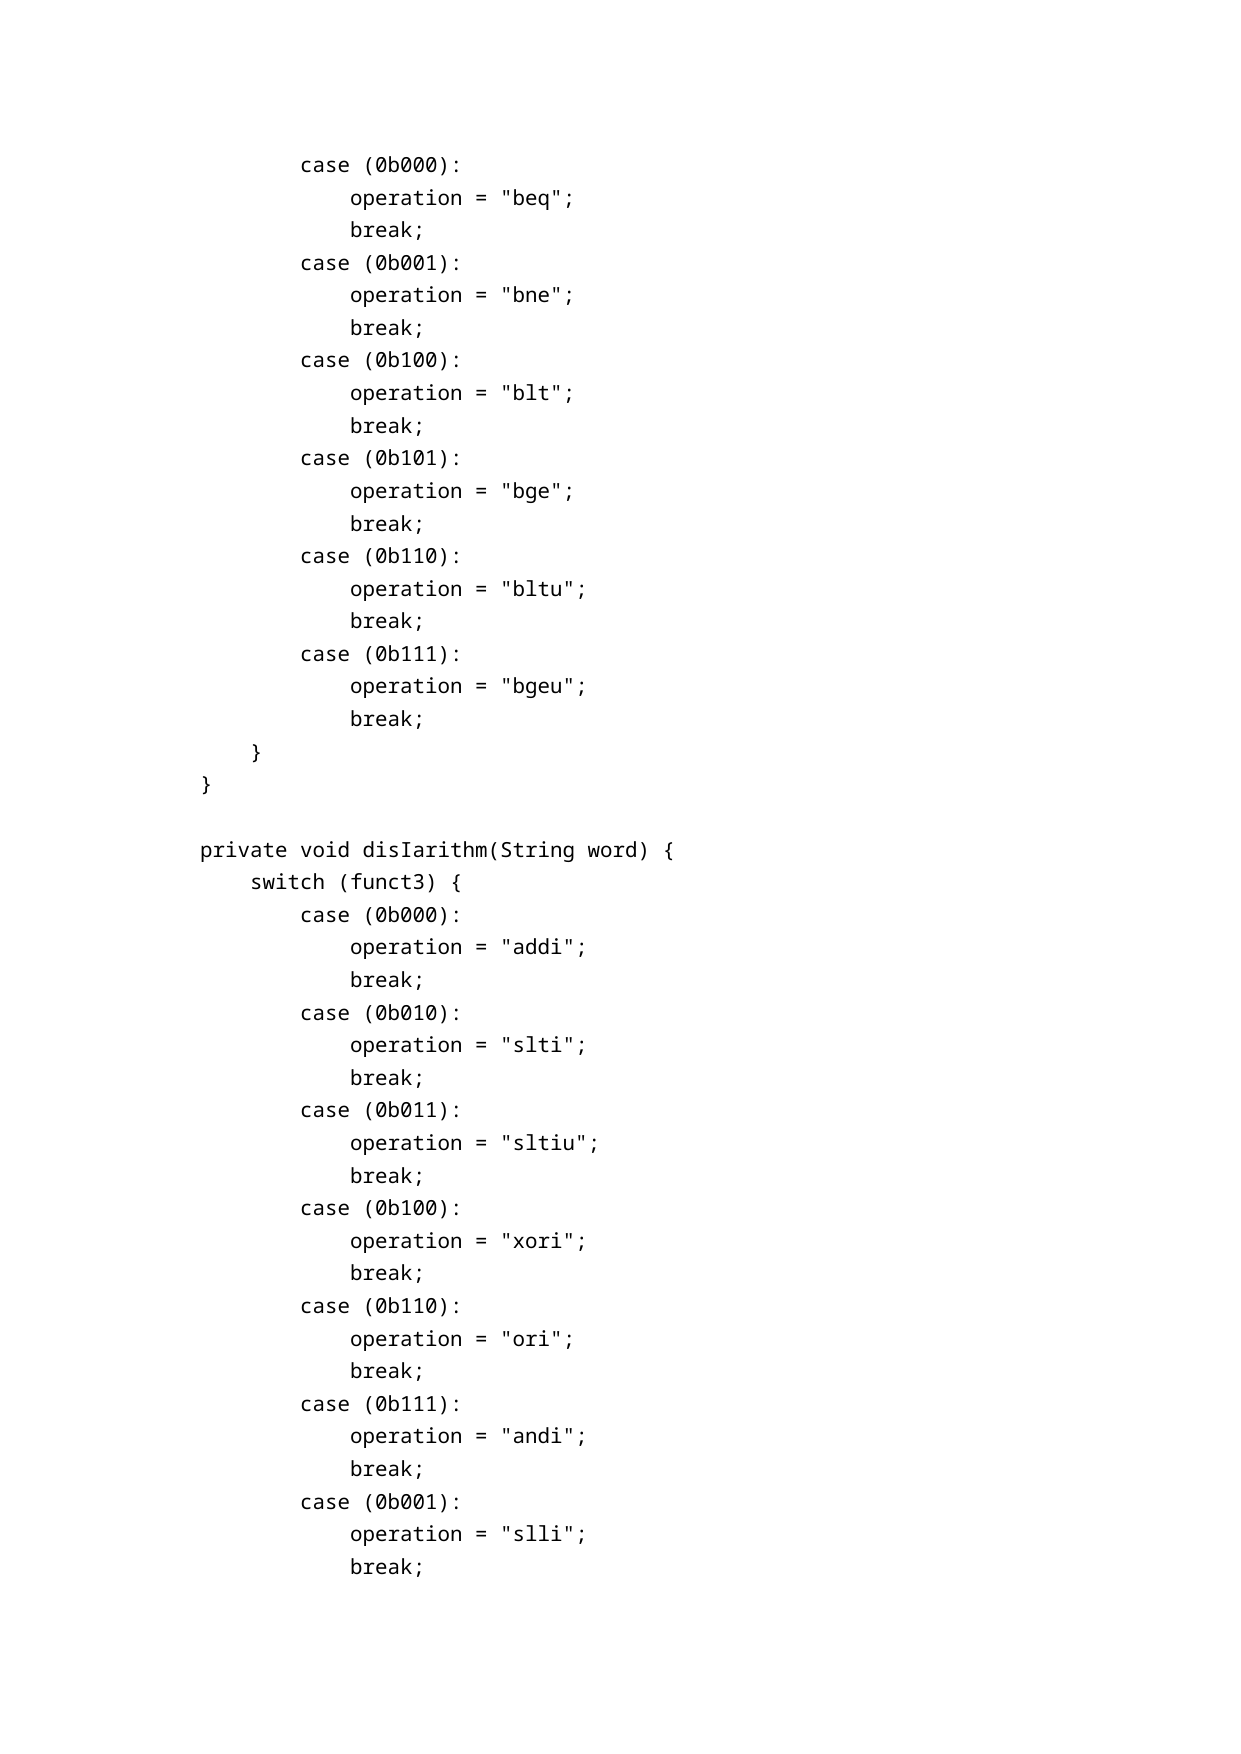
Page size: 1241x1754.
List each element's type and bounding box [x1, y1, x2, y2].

text [150, 150, 1090, 1580]
